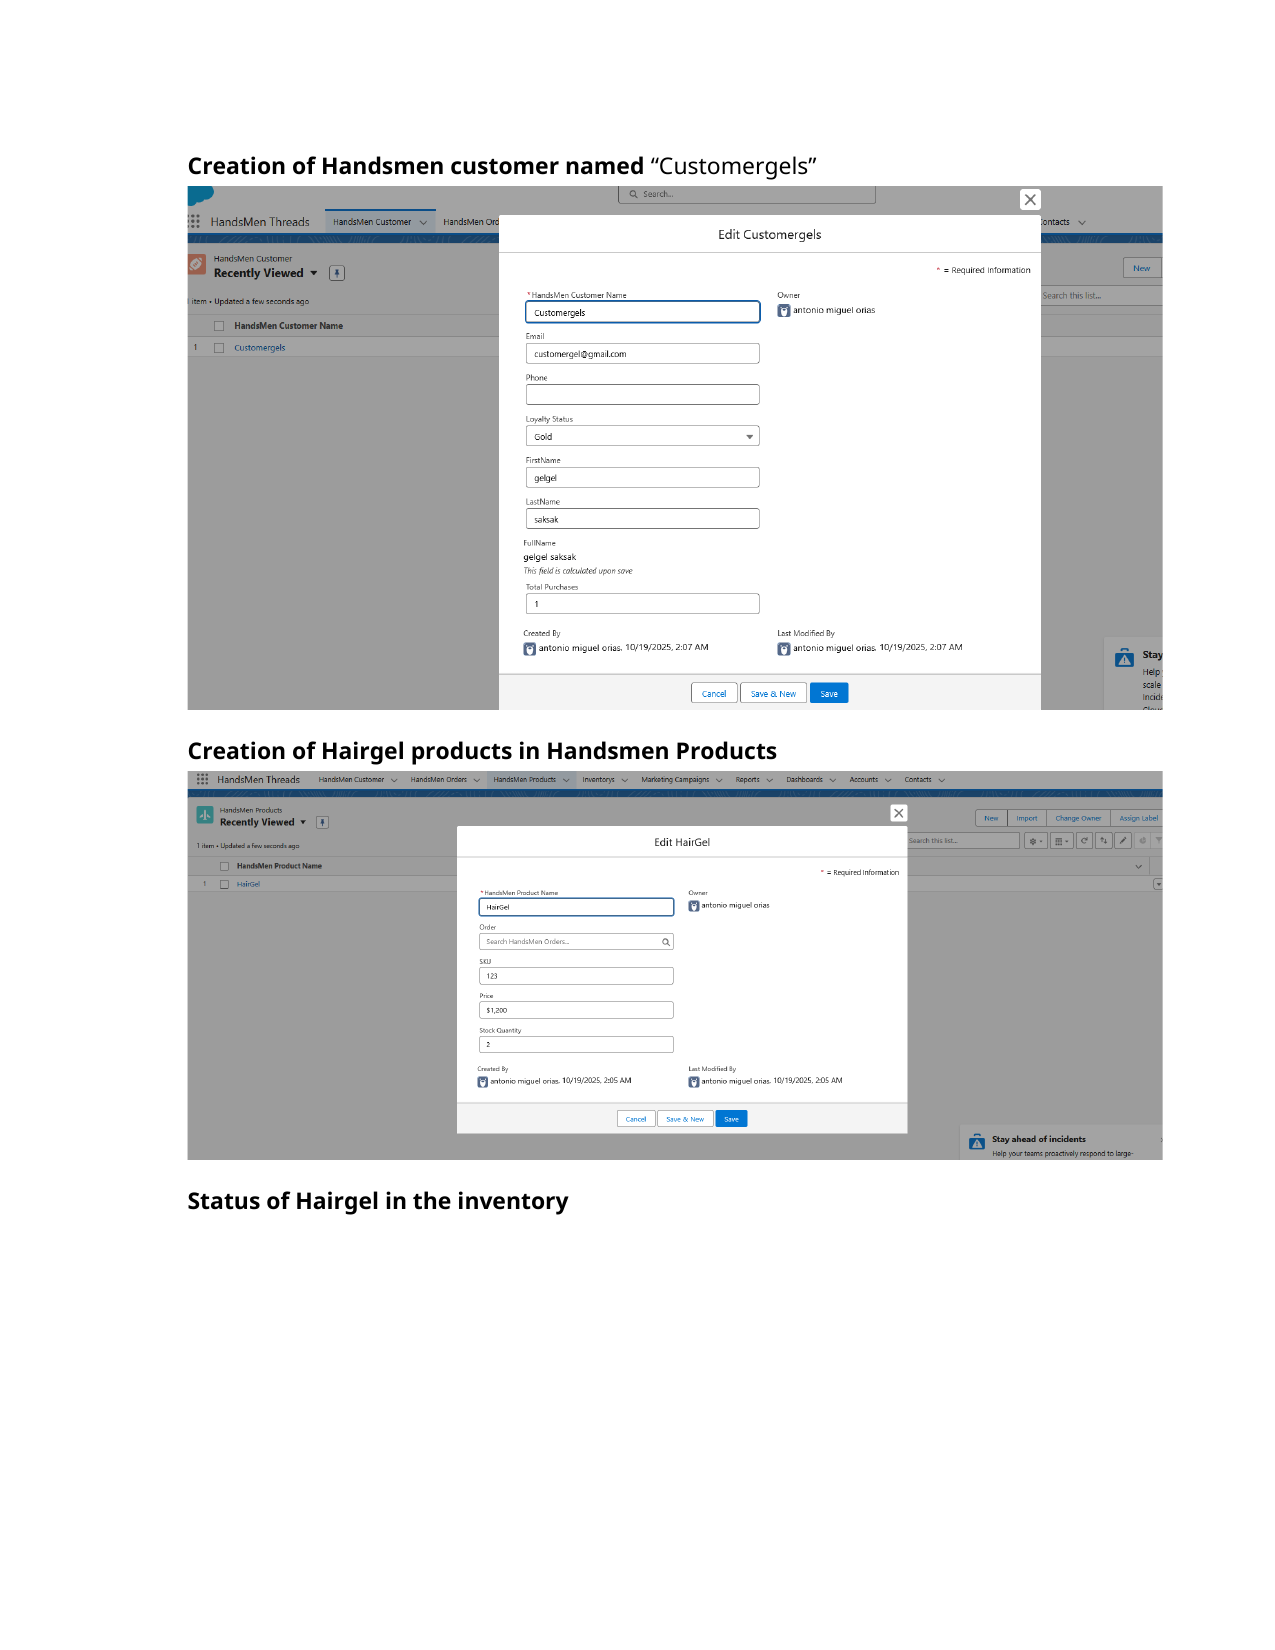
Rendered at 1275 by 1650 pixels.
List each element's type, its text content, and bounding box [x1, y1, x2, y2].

text Creation of Hairgel products in Handsmen Products [187, 735, 1087, 771]
text Creation of Handsmen customer named “Customergels” [187, 150, 1087, 186]
text Status of Hairgel in the inventory [187, 1185, 1087, 1216]
picture [187, 771, 1163, 1160]
picture [187, 186, 1163, 710]
